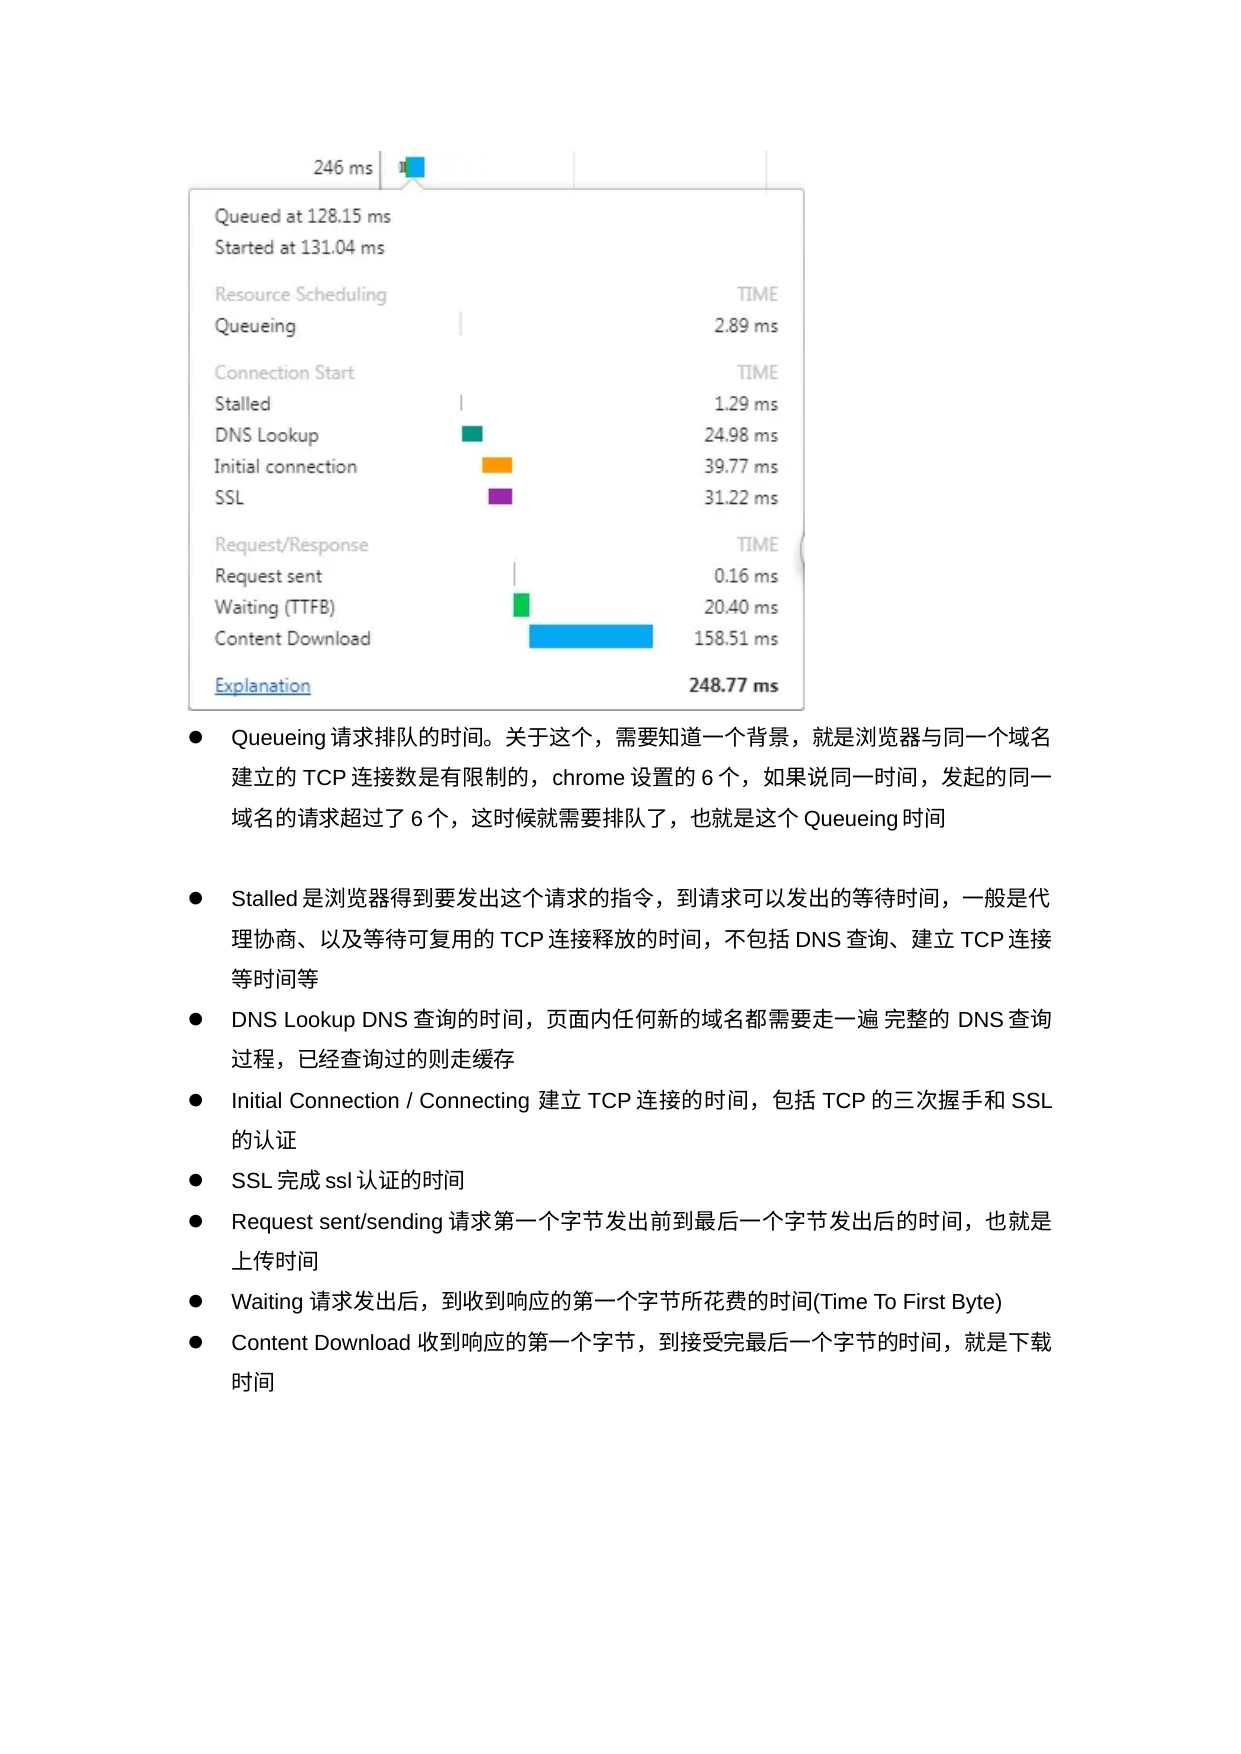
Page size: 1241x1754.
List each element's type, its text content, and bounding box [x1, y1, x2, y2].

list Stalled是浏览器得到要发出这个请求的指令，到请求可以发出的等待时间，一般是代理协商、以及等待可复用的TCP连接释放的时间，不包括DNS查询、建立TCP连接等时间等 [187, 877, 1053, 998]
list SSL完成ssl认证的时间 [187, 1159, 1053, 1199]
list Queueing请求排队的时间。关于这个，需要知道一个背景，就是浏览器与同一个域名建立的TCP连接数是有限制的，chrome设置的6个，如果说同一时间，发起的同一域名的请求超过了6个，这时候就需要排队了，也就是这个Queueing时间 [187, 716, 1053, 837]
list Initial Connection / Connecting 建立TCP连接的时间，包括TCP的三次握手和SSL的认证 [187, 1078, 1053, 1159]
list Content Download 收到响应的第一个字节，到接受完最后一个字节的时间，就是下载时间 [187, 1320, 1053, 1401]
list Request sent/sending请求第一个字节发出前到最后一个字节发出后的时间，也就是上传时间 [187, 1199, 1053, 1280]
picture [187, 151, 805, 711]
list Waiting 请求发出后，到收到响应的第一个字节所花费的时间(Time To First Byte) [187, 1280, 1053, 1320]
list DNS Lookup DNS查询的时间，页面内任何新的域名都需要走一遍 完整的DNS查询过程，已经查询过的则走缓存 [187, 998, 1053, 1078]
